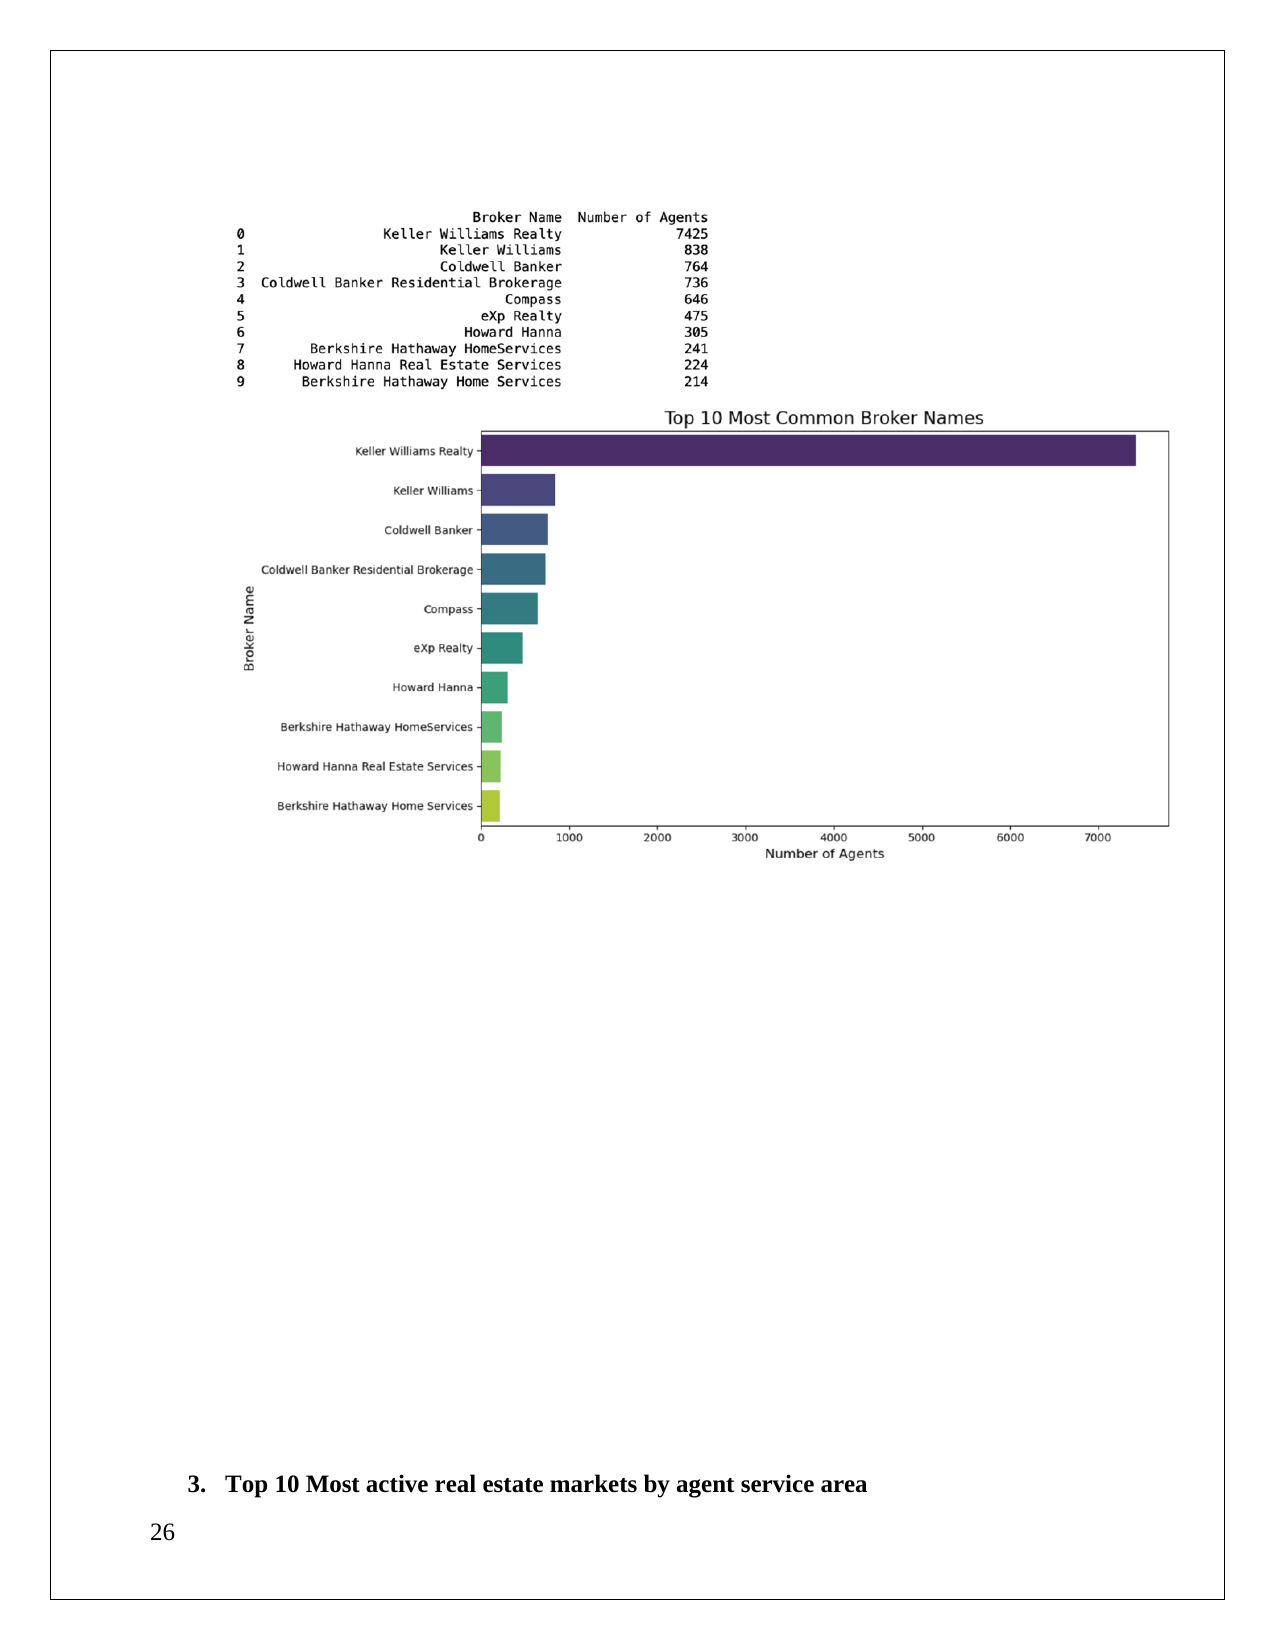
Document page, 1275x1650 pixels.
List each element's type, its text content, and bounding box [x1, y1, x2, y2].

list Top 10 Most active real estate markets by agent service area [187, 1469, 1125, 1498]
picture [187, 207, 1177, 866]
